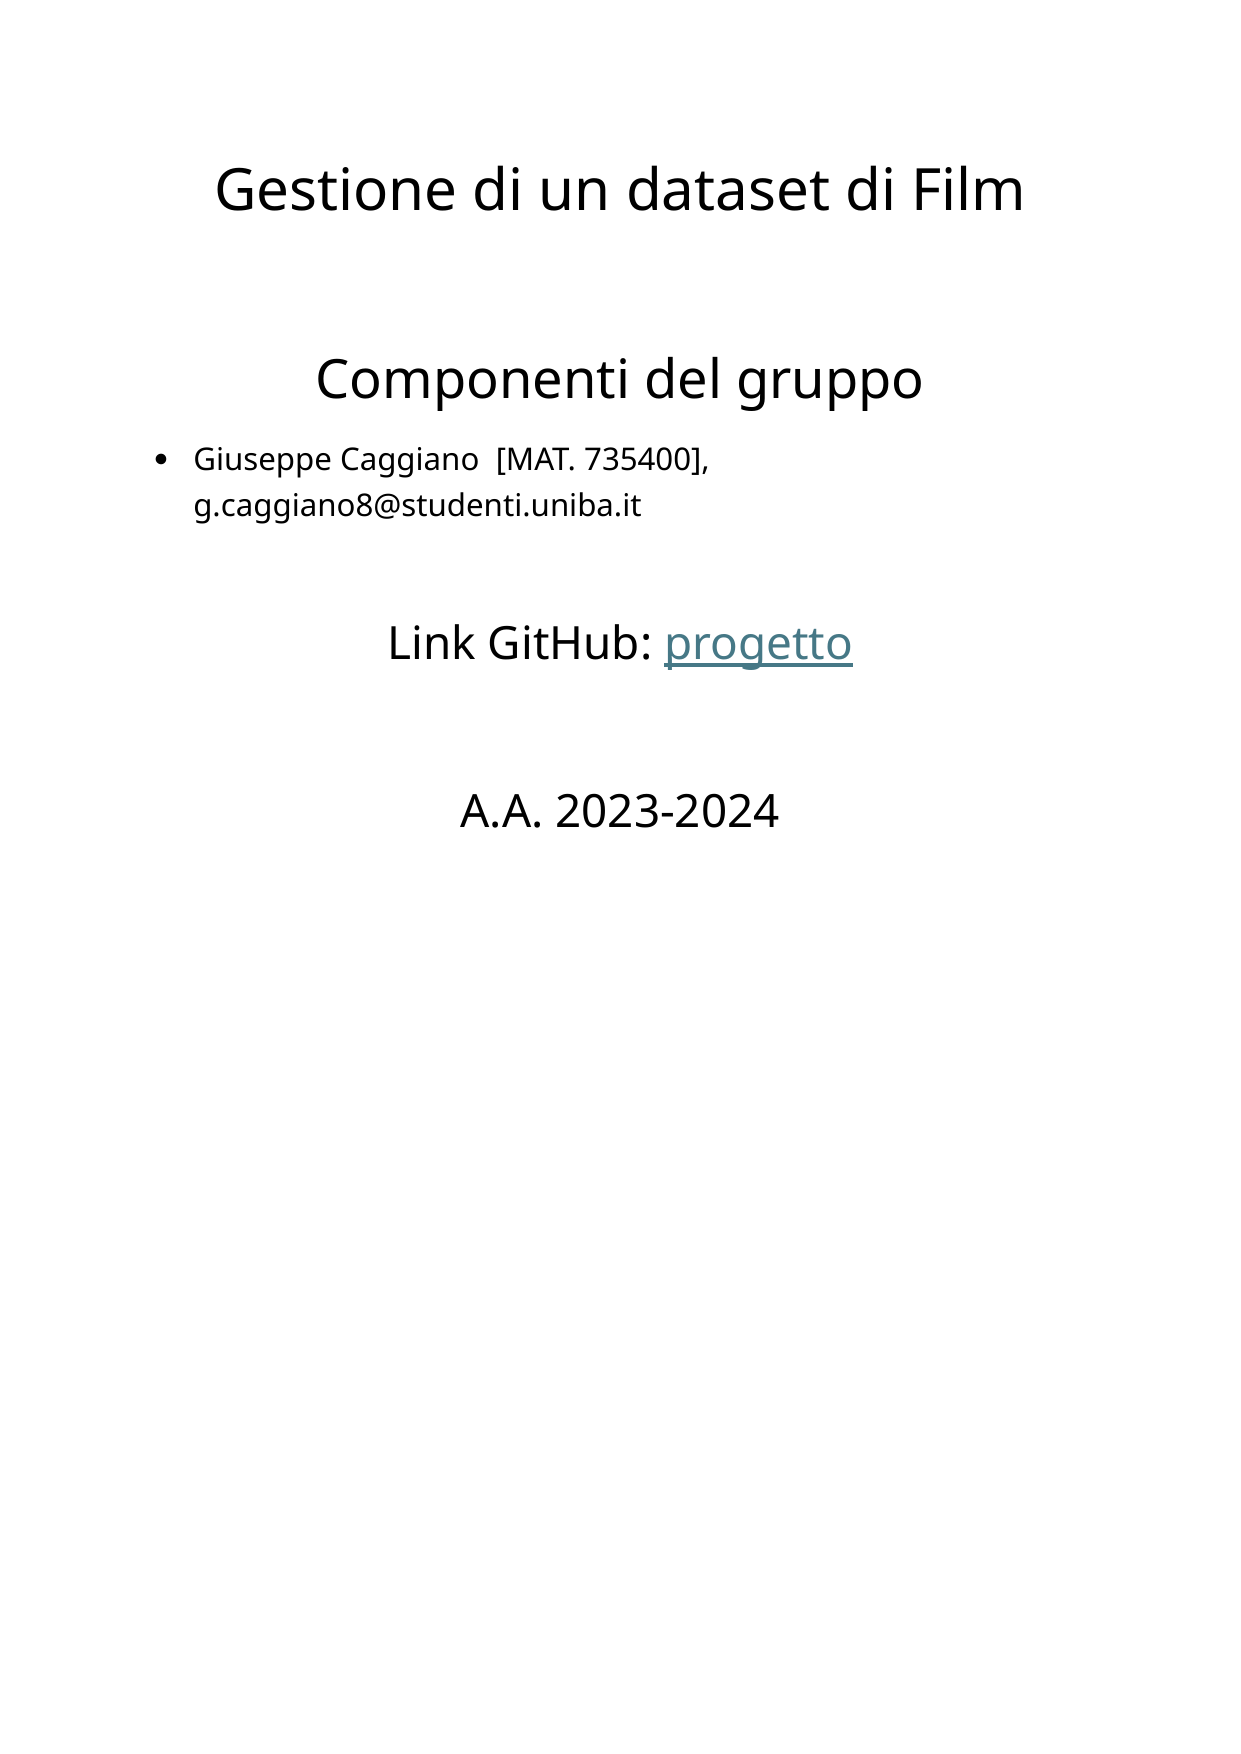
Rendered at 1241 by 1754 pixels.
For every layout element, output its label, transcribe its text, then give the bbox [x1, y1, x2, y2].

text Link GitHub: progetto [118, 611, 1122, 673]
text A.A. 2023-2024 [118, 779, 1122, 841]
text Gestione di un dataset di Film [118, 148, 1122, 227]
list Giuseppe Caggiano [MAT. 735400], g.caggiano8@studenti.uniba.it [156, 437, 1122, 525]
text Componenti del gruppo [118, 340, 1122, 414]
